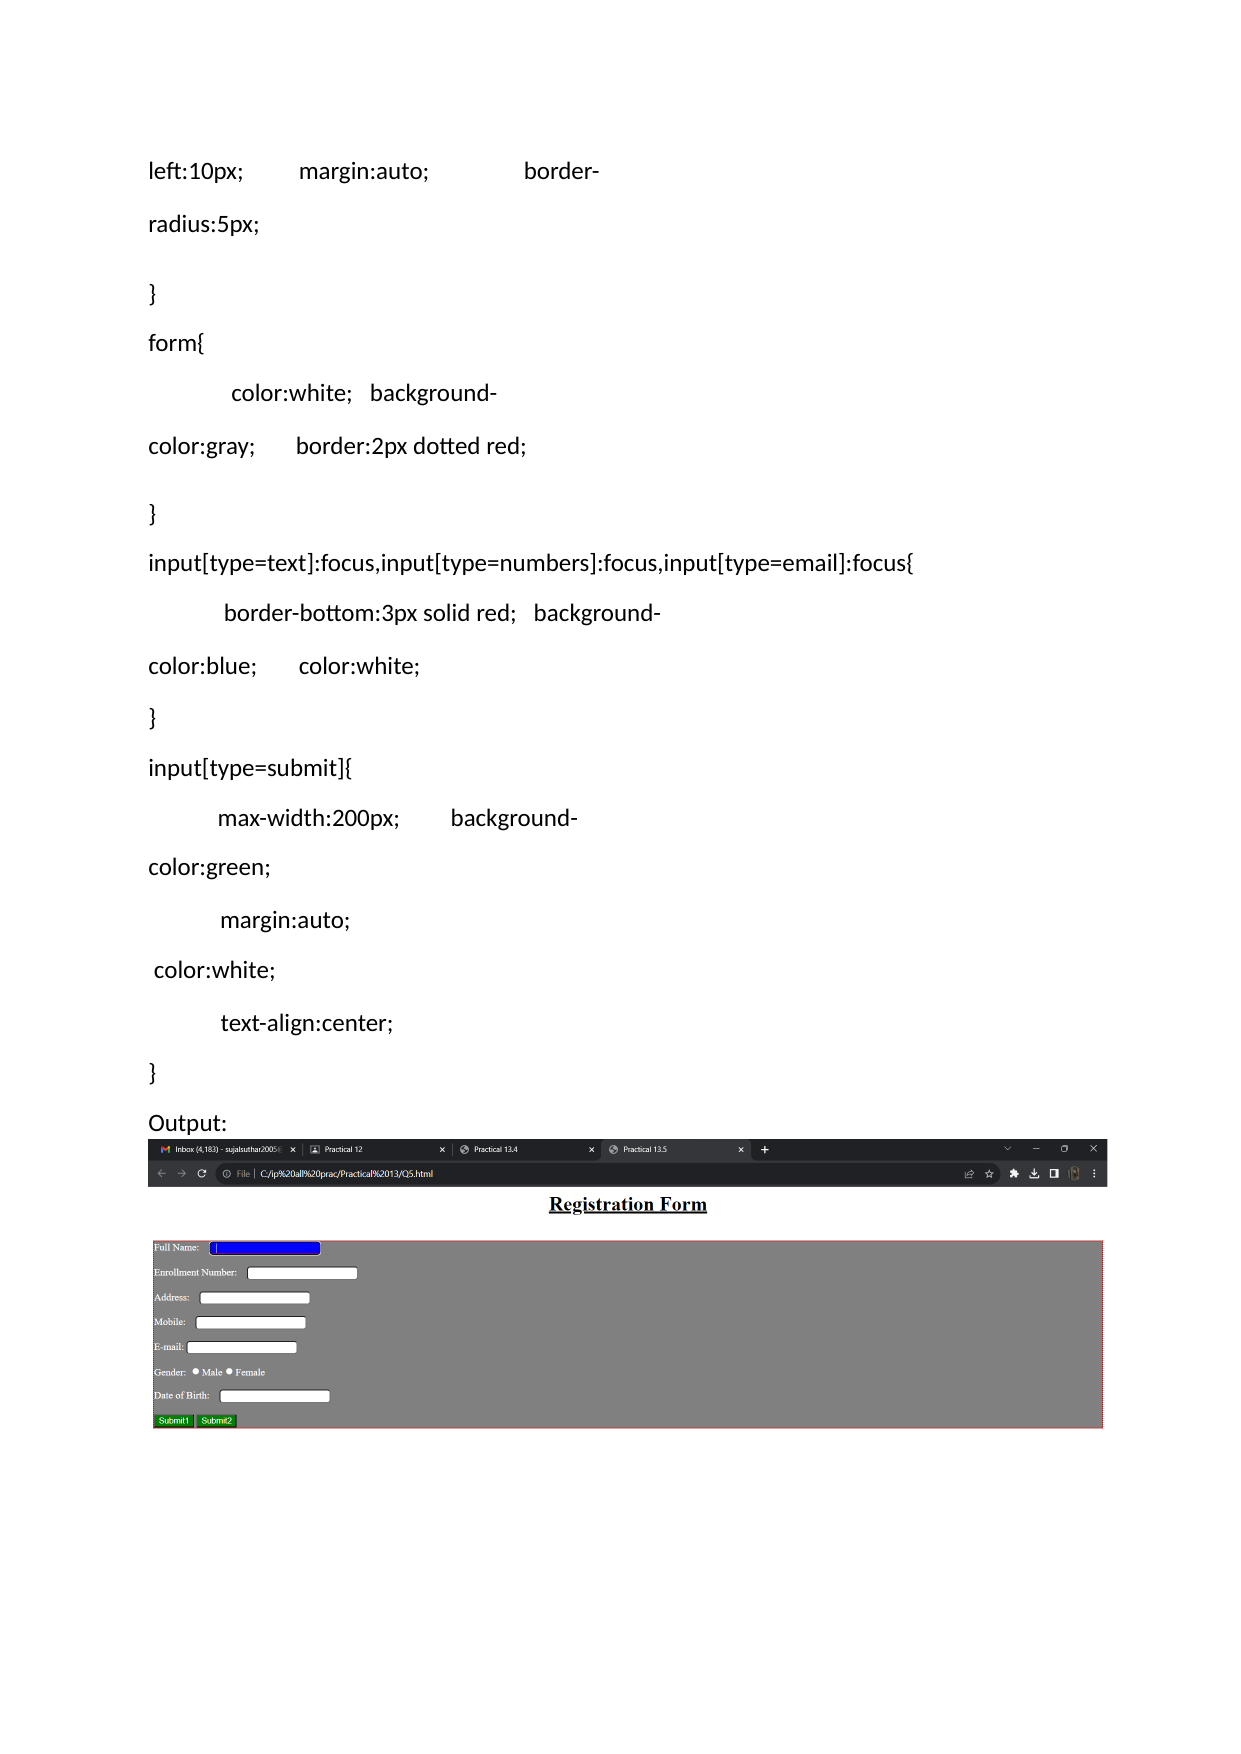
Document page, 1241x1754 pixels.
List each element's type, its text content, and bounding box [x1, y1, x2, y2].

text text-align:center; [148, 1007, 1108, 1038]
text } [148, 278, 1097, 308]
text } [148, 498, 1097, 528]
picture [148, 1139, 1108, 1480]
text input[type=submit]{ [148, 752, 1097, 783]
text border-bottom:3px solid red; background-color:blue; color:white; [148, 597, 770, 680]
text max-width:200px; background- [148, 802, 1108, 832]
text color:gray; border:2px dotted red; [148, 430, 1108, 460]
text left:10px; margin:auto; border-radius:5px; [148, 155, 632, 238]
text } [148, 1057, 1097, 1088]
text margin:auto; [148, 905, 1108, 935]
text } [148, 702, 1097, 733]
text input[type=text]:focus,input[type=numbers]:focus,input[type=email]:focus{ [148, 547, 1097, 578]
text color:white; [148, 954, 1097, 985]
text color:green; [148, 852, 1097, 882]
text form{ [148, 327, 1097, 358]
text Output: [148, 1107, 1097, 1139]
text color:white; background- [148, 377, 1108, 408]
